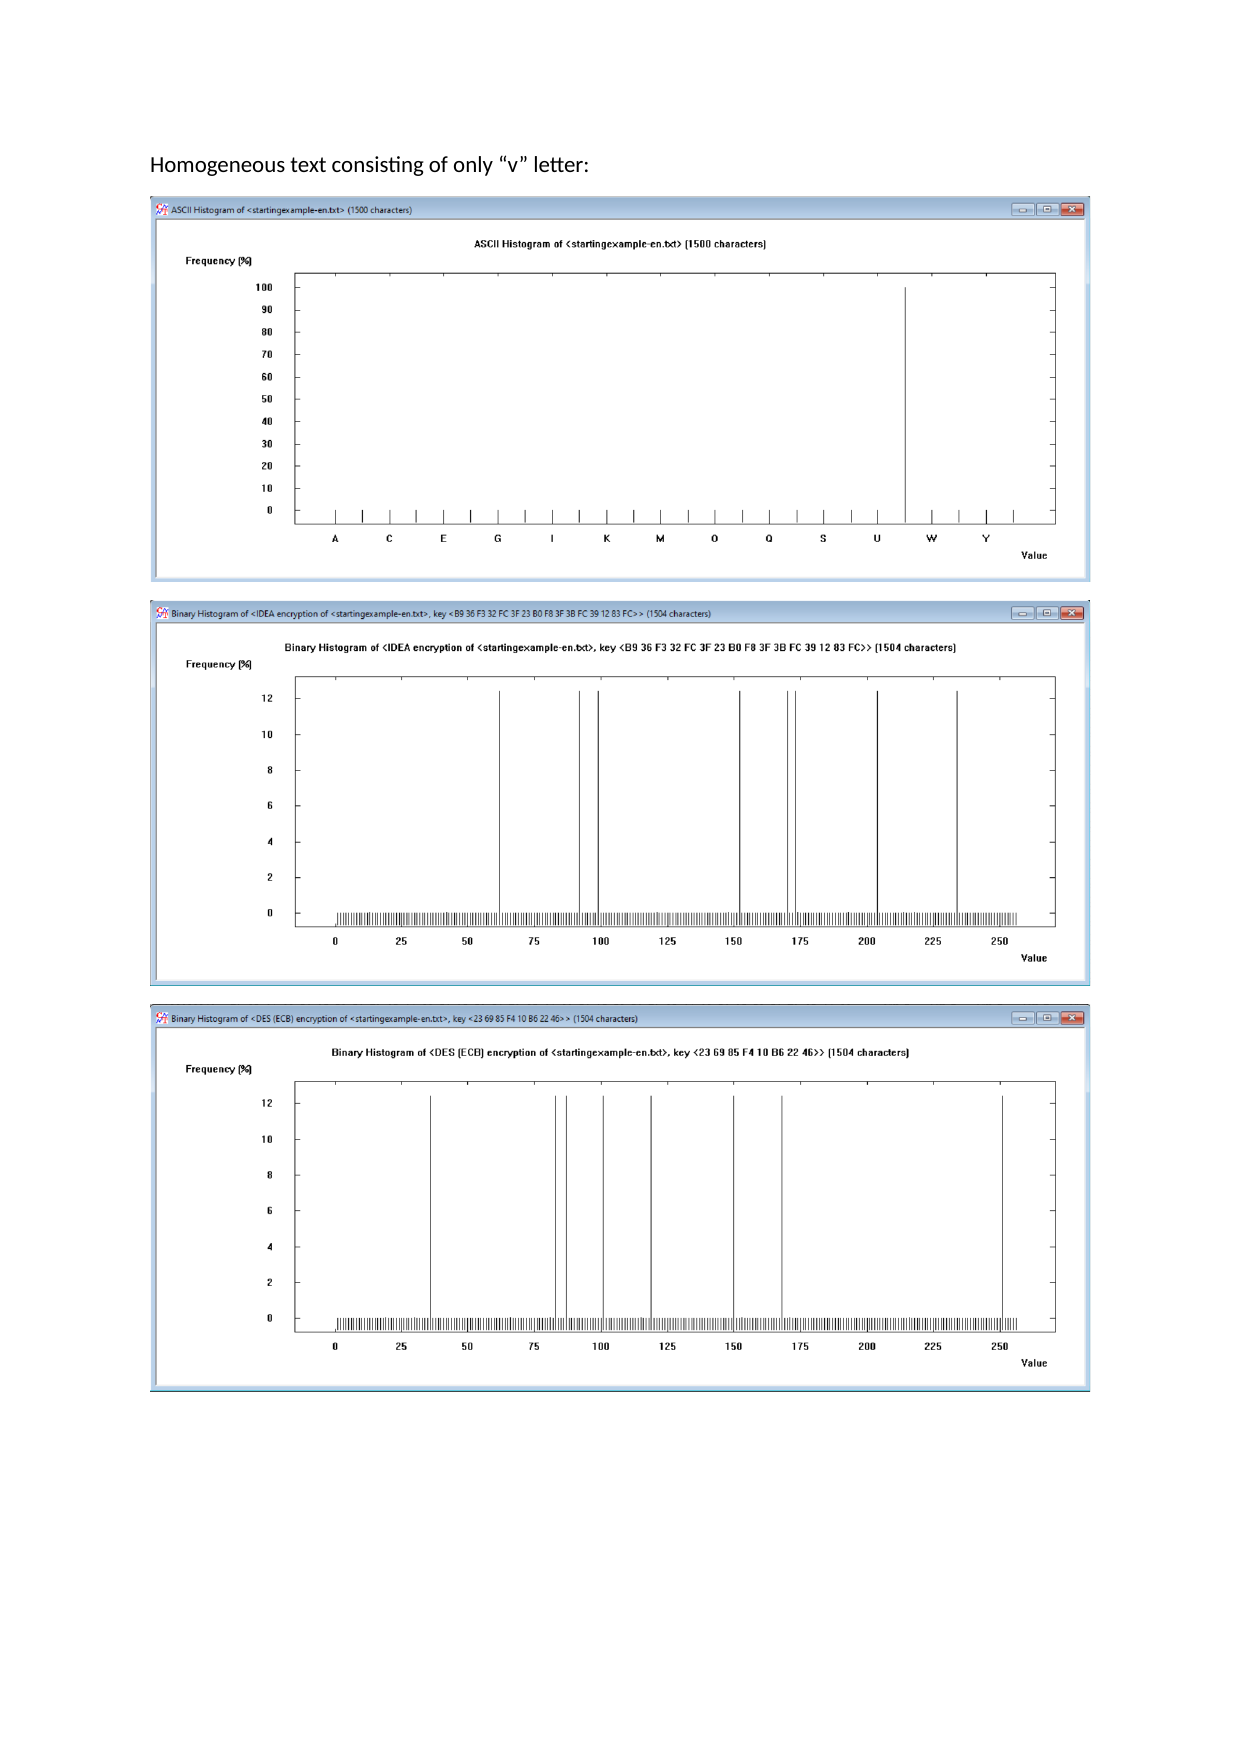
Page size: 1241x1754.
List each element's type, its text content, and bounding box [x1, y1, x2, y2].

picture [150, 600, 1091, 986]
picture [150, 1004, 1091, 1392]
picture [150, 196, 1091, 582]
text Homogeneous text consisting of only “v” letter: [150, 150, 1090, 178]
